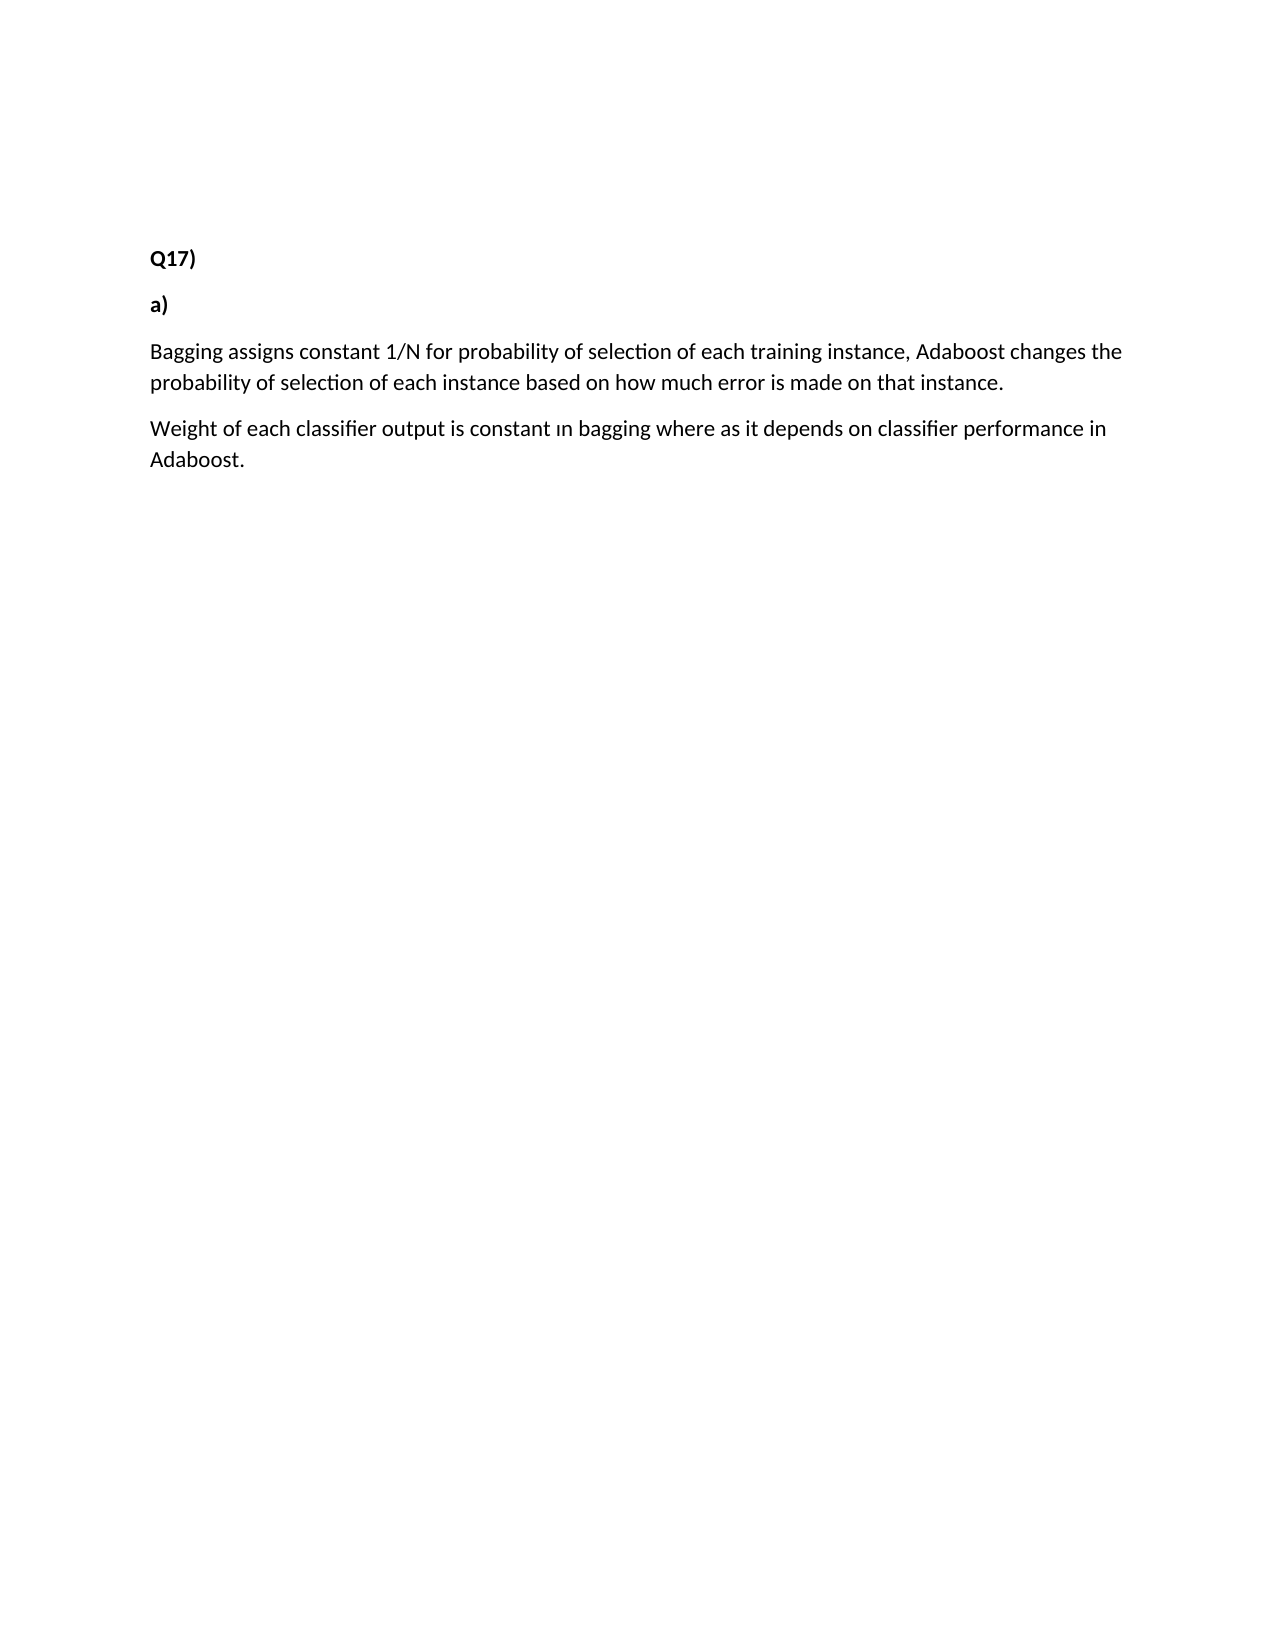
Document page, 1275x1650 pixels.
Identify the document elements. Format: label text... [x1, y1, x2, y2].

text Weight of each classifier output is constant ın bagging where as it depends on classifier performance in Adaboost. [150, 414, 1125, 473]
text Bagging assigns constant 1/N for probability of selection of each training instance, Adaboost changes the probability of selection of each instance based on how much error is made on that instance. [150, 337, 1125, 396]
text a) [150, 291, 1125, 319]
text Q17) [150, 244, 1125, 272]
